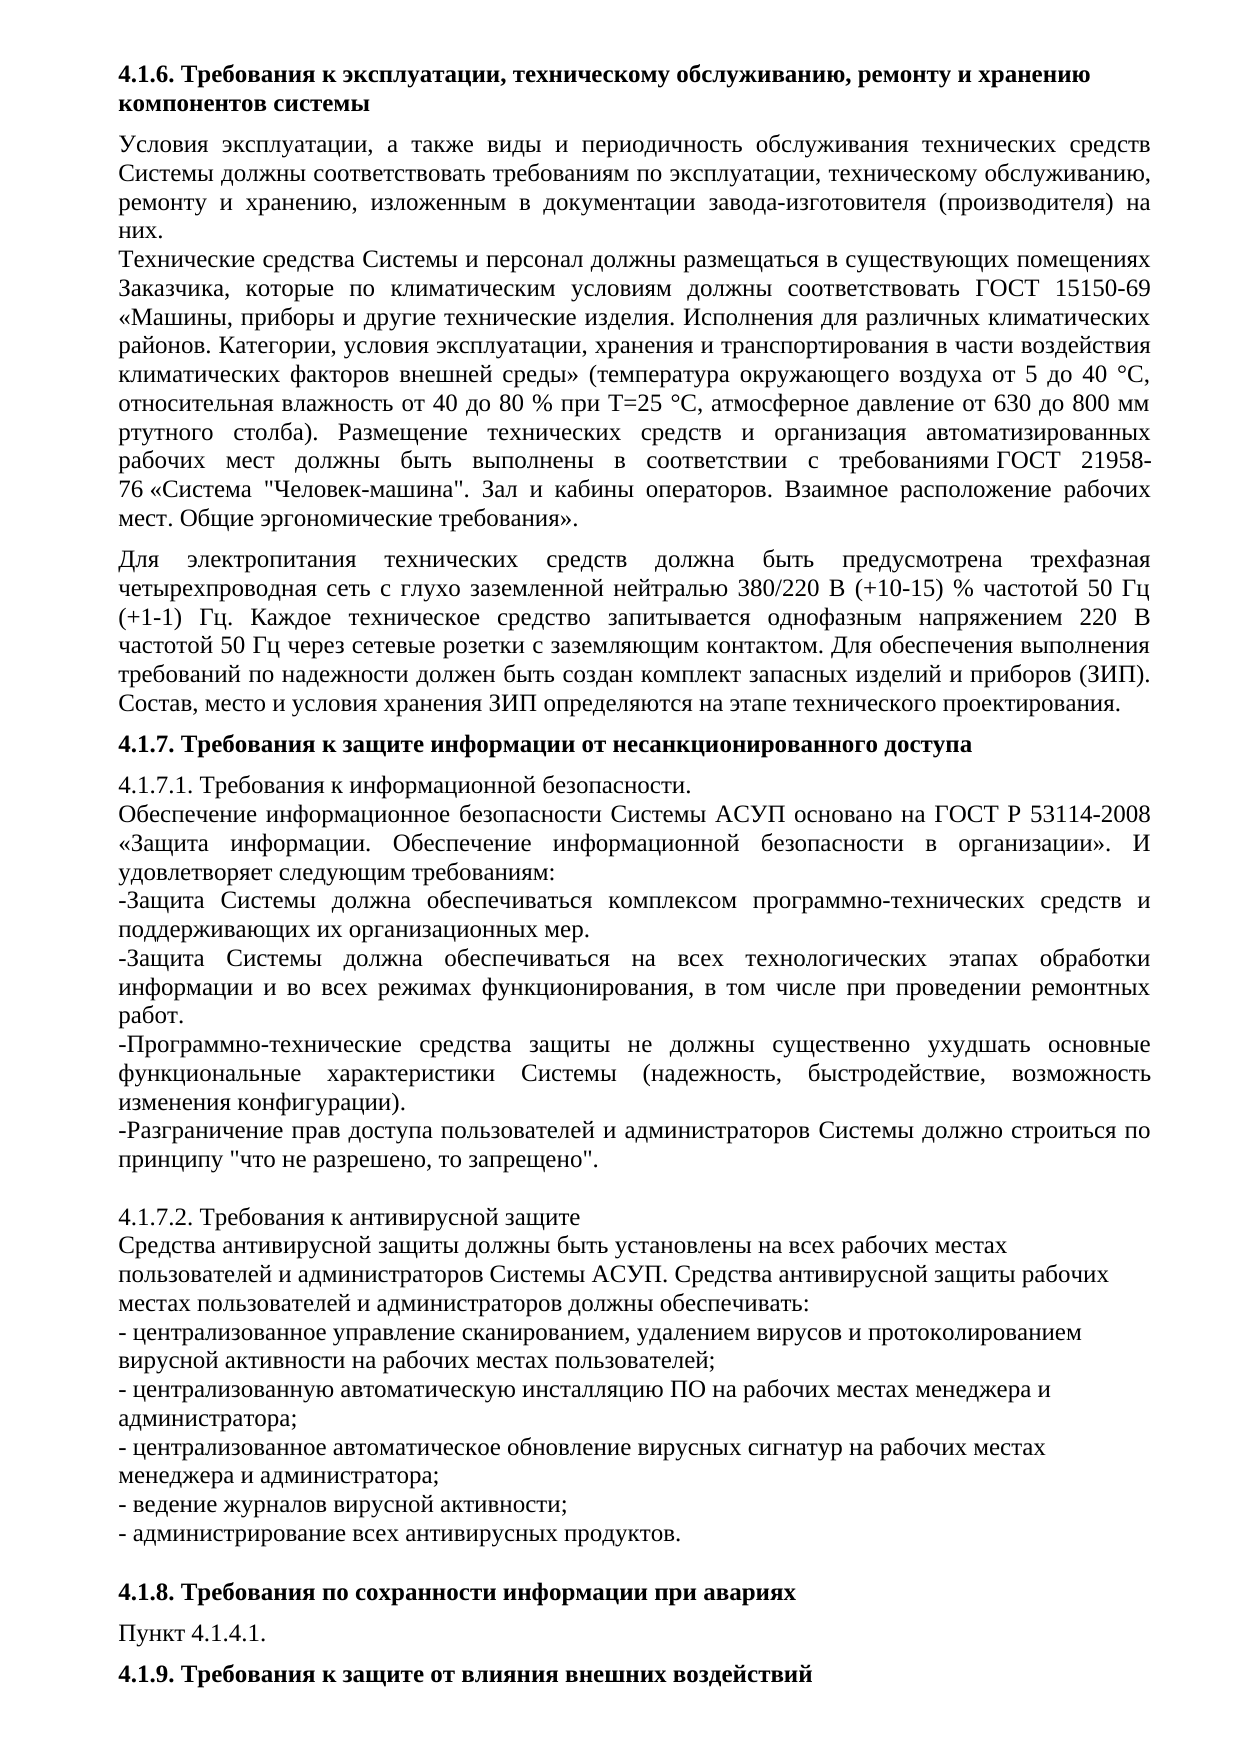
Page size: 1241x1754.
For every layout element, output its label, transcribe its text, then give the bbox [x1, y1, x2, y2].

text 4.1.9. Требования к защите от влияния внешних воздействий [118, 1659, 1152, 1688]
text Пункт 4.1.4.1. [118, 1618, 1152, 1647]
text Обеспечение информационное безопасности Системы АСУП основано на ГОСТ Р 53114-2008 «Защита информации. Обеспечение информационной безопасности в организации». И удовлетворяет следующим требованиям: [118, 799, 1152, 885]
text -Разграничение прав доступа пользователей и администраторов Системы должно строиться по принципу "что не разрешено, то запрещено". [118, 1115, 1152, 1173]
text 4.1.7. Требования к защите информации от несанкционированного доступа [118, 729, 1152, 758]
text 4.1.8. Требования по сохранности информации при авариях [118, 1577, 1152, 1605]
text Для электропитания технических средств должна быть предусмотрена трехфазная четырехпроводная сеть с глухо заземленной нейтралью 380/220 В (+10-15) % частотой 50 Гц (+1-1) Гц. Каждое техническое средство запитывается однофазным напряжением 220 В частотой 50 Гц через сетевые розетки с заземляющим контактом. Для обеспечения выполнения требований по надежности должен быть создан комплект запасных изделий и приборов (ЗИП). Состав, место и условия хранения ЗИП определяются на этапе технического проектирования. [118, 544, 1152, 717]
text Условия эксплуатации, а также виды и периодичность обслуживания технических средств Системы должны соответствовать требованиям по эксплуатации, техническому обслуживанию, ремонту и хранению, изложенным в документации завода-изготовителя (производителя) на них. Технические средства Системы и персонал должны размещаться в существующих помещениях Заказчика, которые по климатическим условиям должны соответствовать ГОСТ 15150-69 «Машины, приборы и другие технические изделия. Исполнения для различных климатических районов. Категории, условия эксплуатации, хранения и транспортирования в части воздействия климатических факторов внешней среды» (температура окружающего воздуха от 5 до 40 °С, относительная влажность от 40 до 80 % при Т=25 °С, атмосферное давление от 630 до 800 мм ртутного столба). Размещение технических средств и организация автоматизированных рабочих мест должны быть выполнены в соответствии с требованиями ГОСТ 21958-76 «Система "Человек-машина". Зал и кабины операторов. Взаимное расположение рабочих мест. Общие эргономические требования». [118, 129, 1152, 532]
text -Защита Системы должна обеспечиваться на всех технологических этапах обработки информации и во всех режимах функционирования, в том числе при проведении ремонтных работ. [118, 943, 1152, 1029]
text 4.1.7.1. Требования к информационной безопасности. [118, 770, 1152, 799]
text -Программно-технические средства защиты не должны существенно ухудшать основные функциональные характеристики Системы (надежность, быстродействие, возможность изменения конфигурации). [118, 1029, 1152, 1115]
text 4.1.6. Требования к эксплуатации, техническому обслуживанию, ремонту и хранению компонентов системы [118, 59, 1152, 117]
text 4.1.7.2. Требования к антивирусной защите Средства антивирусной защиты должны быть установлены на всех рабочих местах пользователей и администраторов Системы АСУП. Средства антивирусной защиты рабочих местах пользователей и администраторов должны обеспечивать: - централизованное управление сканированием, удалением вирусов и протоколированием вирусной активности на рабочих местах пользователей; - централизованную автоматическую инсталляцию ПО на рабочих местах менеджера и администратора; - централизованное автоматическое обновление вирусных сигнатур на рабочих местах менеджера и администратора; - ведение журналов вирусной активности; - администрирование всех антивирусных продуктов. [118, 1202, 1152, 1547]
text -Защита Системы должна обеспечиваться комплексом программно-технических средств и поддерживающих их организационных мер. [118, 885, 1152, 943]
